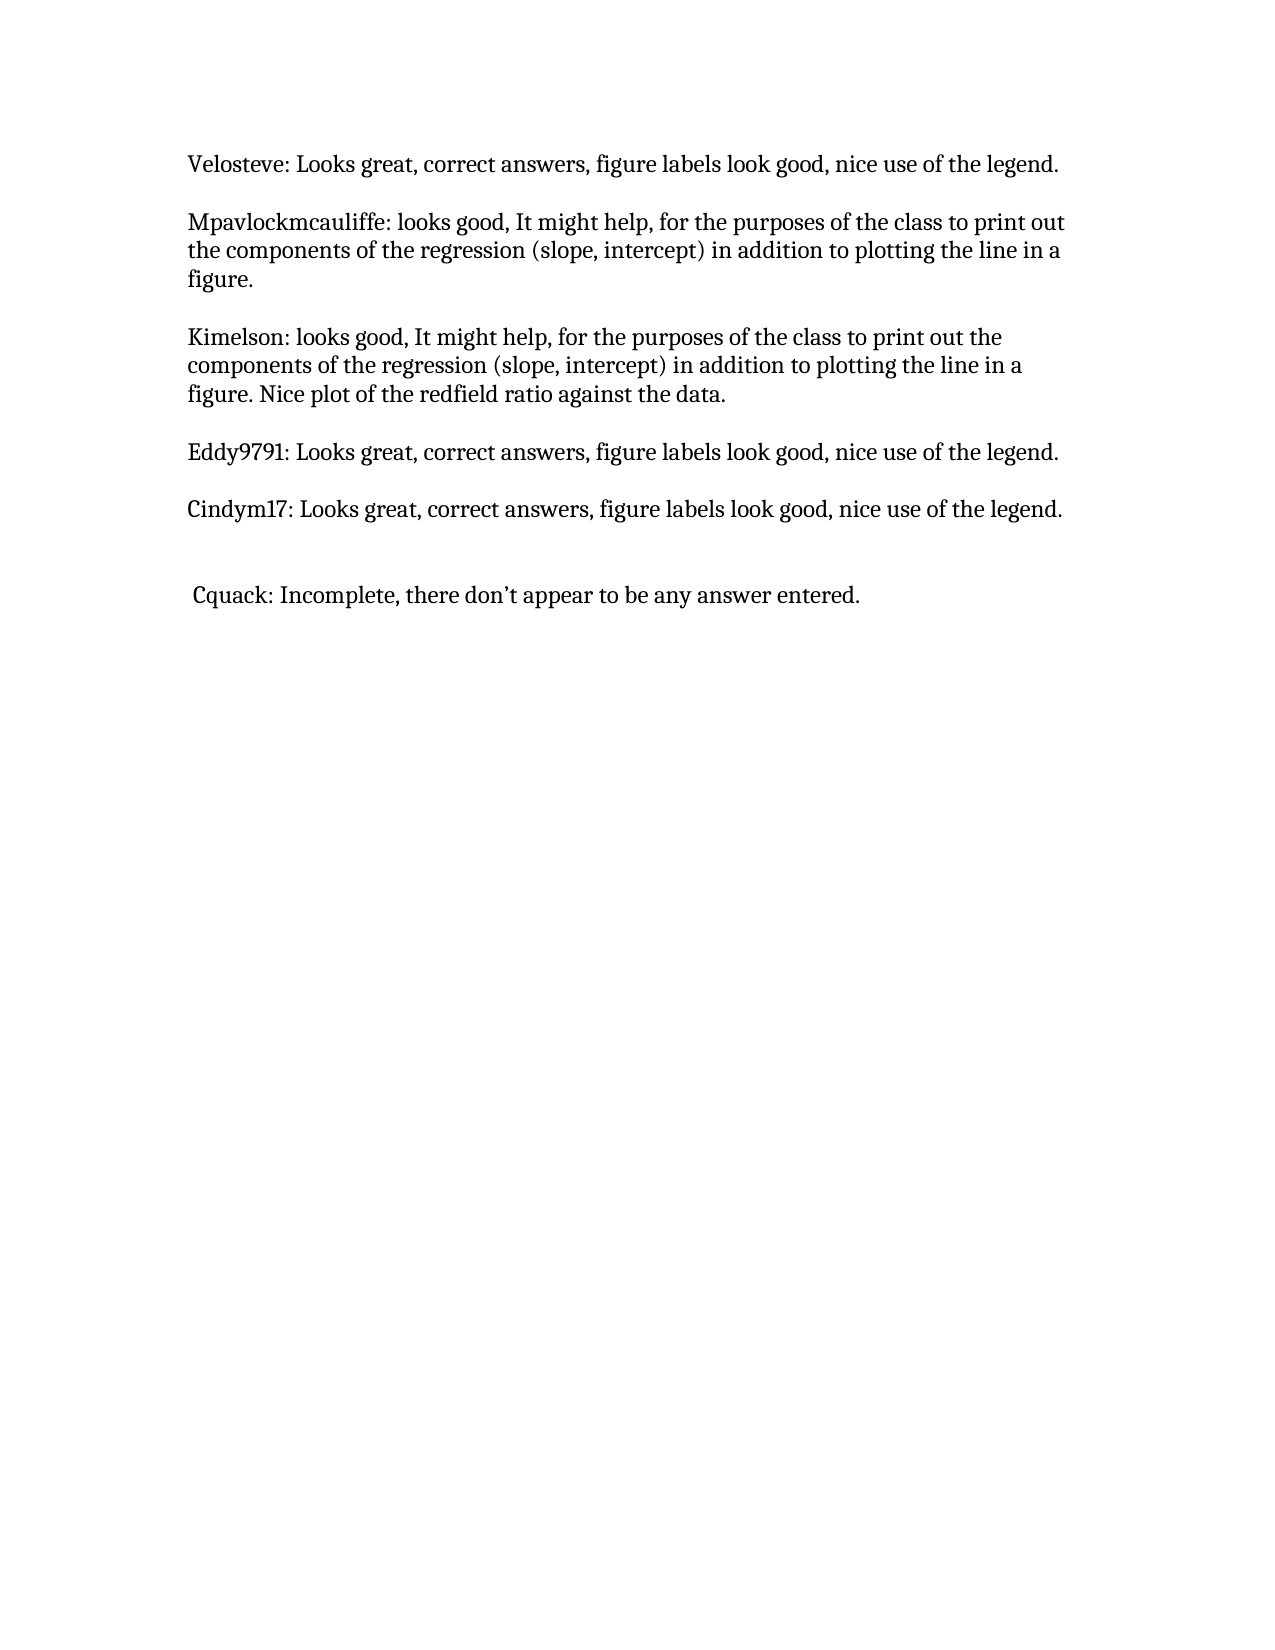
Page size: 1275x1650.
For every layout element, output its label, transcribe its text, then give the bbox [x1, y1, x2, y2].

text Mpavlockmcauliffe: looks good, It might help, for the purposes of the class to print out the components of the regression (slope, intercept) in addition to plotting the line in a figure. [187, 207, 1087, 294]
text Cquack: Incomplete, there don’t appear to be any answer entered. [187, 581, 1087, 610]
text Kimelson: looks good, It might help, for the purposes of the class to print out the components of the regression (slope, intercept) in addition to plotting the line in a figure. Nice plot of the redfield ratio against the data. [187, 322, 1087, 409]
text Velosteve: Looks great, correct answers, figure labels look good, nice use of the legend. [187, 150, 1087, 179]
text Eddy9791: Looks great, correct answers, figure labels look good, nice use of the legend. [187, 437, 1087, 466]
text Cindym17: Looks great, correct answers, figure labels look good, nice use of the legend. [187, 495, 1087, 524]
